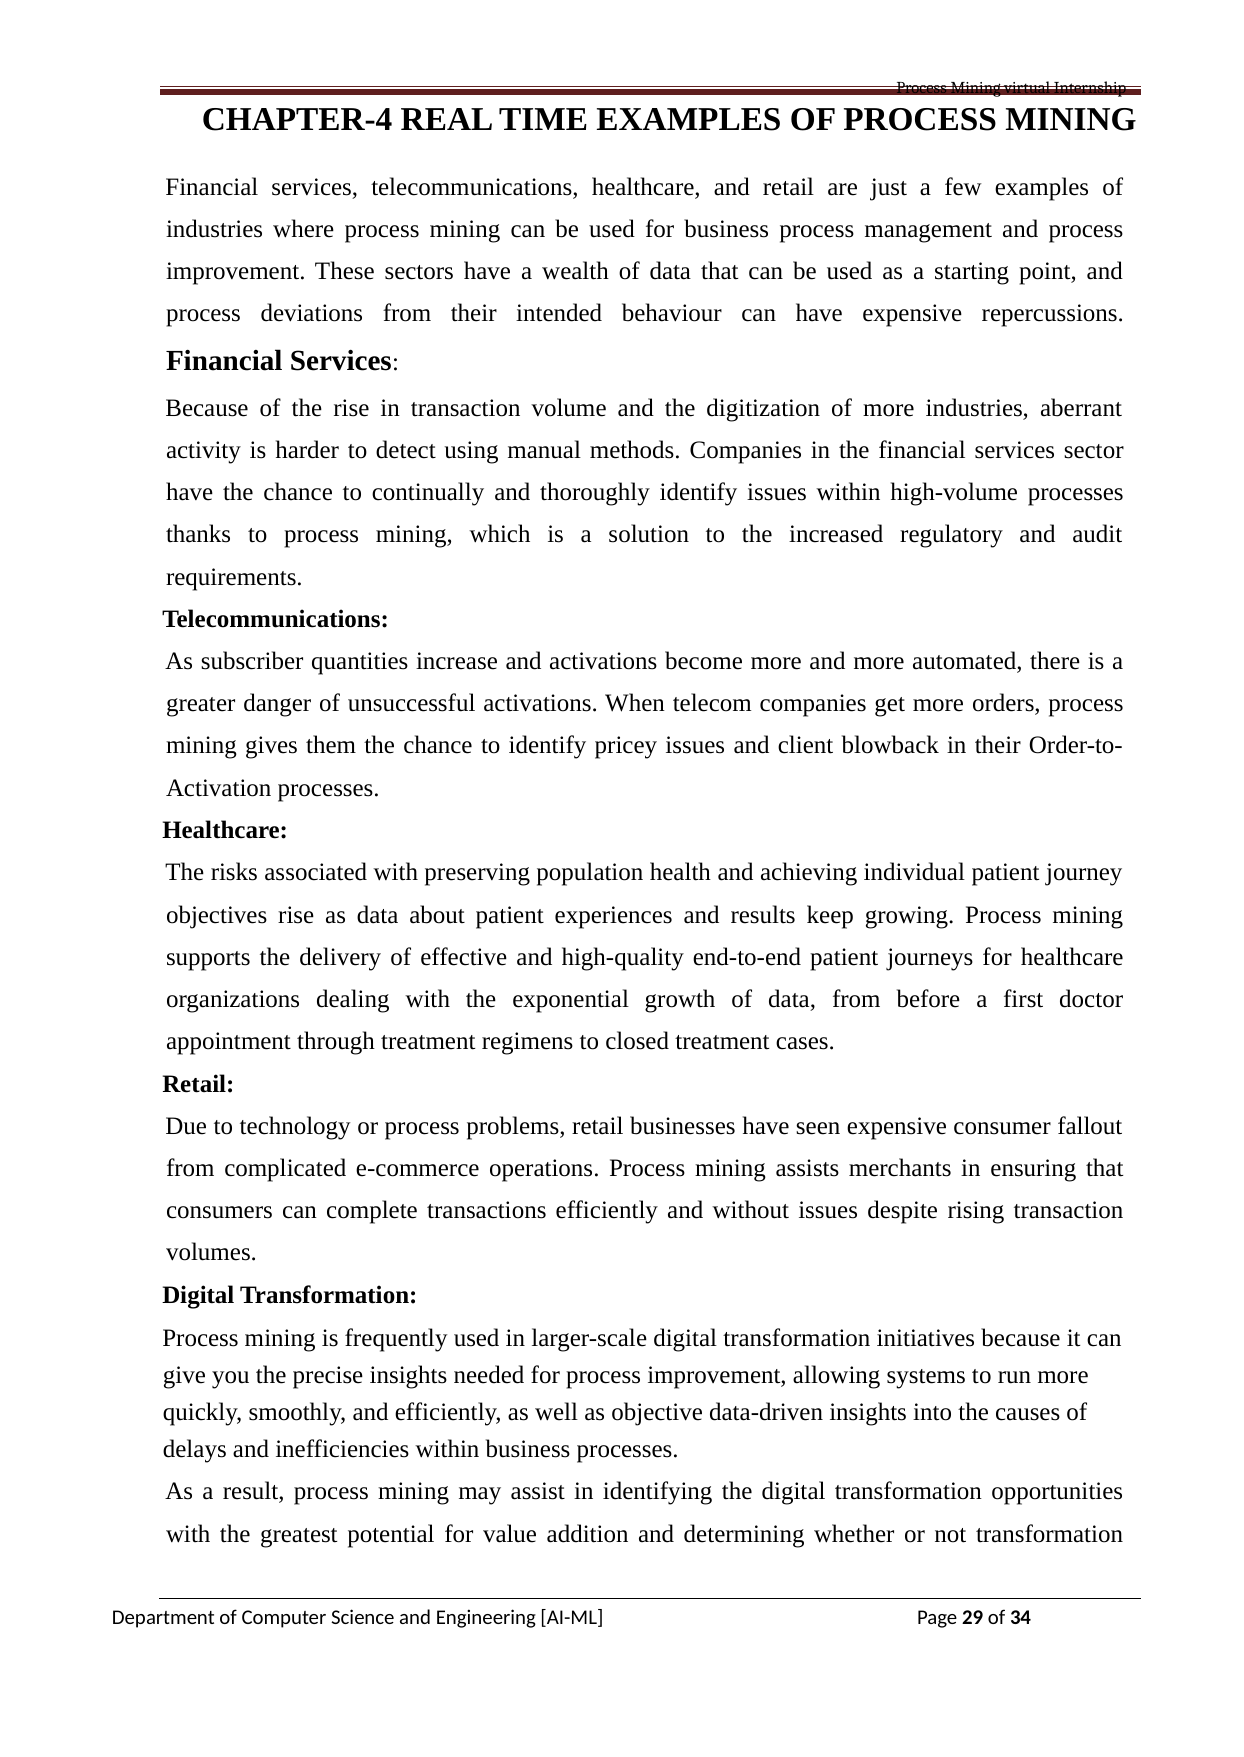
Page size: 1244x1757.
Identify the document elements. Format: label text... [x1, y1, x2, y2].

text Retail: [162, 1069, 1195, 1098]
text Because of the rise in transaction volume and the digitization of more industries, aberrant activity is harder to detect using manual methods. Companies in the financial services sector have the chance to continually and thoroughly identify issues within high-volume processes thanks to process mining, which is a solution to the increased regulatory and audit requirements. [165, 393, 1124, 590]
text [165, 1476, 1124, 1547]
text Healthcare: [162, 816, 1195, 844]
text Financial services, telecommunications, healthcare, and retail are just a few examples of industries where process mining can be used for business process management and process improvement. These sectors have a wealth of data that can be used as a starting point, and process deviations from their intended behaviour can have expensive repercussions. Financial Services: [165, 172, 1124, 377]
text Due to technology or process problems, retail businesses have seen expensive consumer fallout from complicated e-commerce operations. Process mining assists merchants in ensuring that consumers can complete transactions efficiently and without issues despite rising transaction volumes. [165, 1111, 1124, 1266]
text Telecommunications: [162, 604, 1195, 633]
text The risks associated with preserving population health and achieving individual patient journey objectives rise as data about patient experiences and results keep growing. Process mining supports the delivery of effective and high-quality end-to-end patient journeys for healthcare organizations dealing with the exponential growth of data, from before a first doctor appointment through treatment regimens to closed treatment cases. [165, 857, 1124, 1055]
subtitle CHAPTER-4 REAL TIME EXAMPLES OF PROCESS MINING [164, 99, 1175, 138]
text As subscriber quantities increase and activations become more and more automated, there is a greater danger of unsuccessful activations. When telecom companies get more orders, process mining gives them the chance to identify pricey issues and client blowback in their Order-to- Activation processes. [165, 646, 1124, 802]
text Digital Transformation: [162, 1280, 1195, 1309]
text Process mining is frequently used in larger-scale digital transformation initiatives because it can give you the precise insights needed for process improvement, allowing systems to run more quickly, smoothly, and efficiently, as well as objective data-driven insights into the causes of delays and inefficiencies within business processes. [162, 1323, 1126, 1463]
